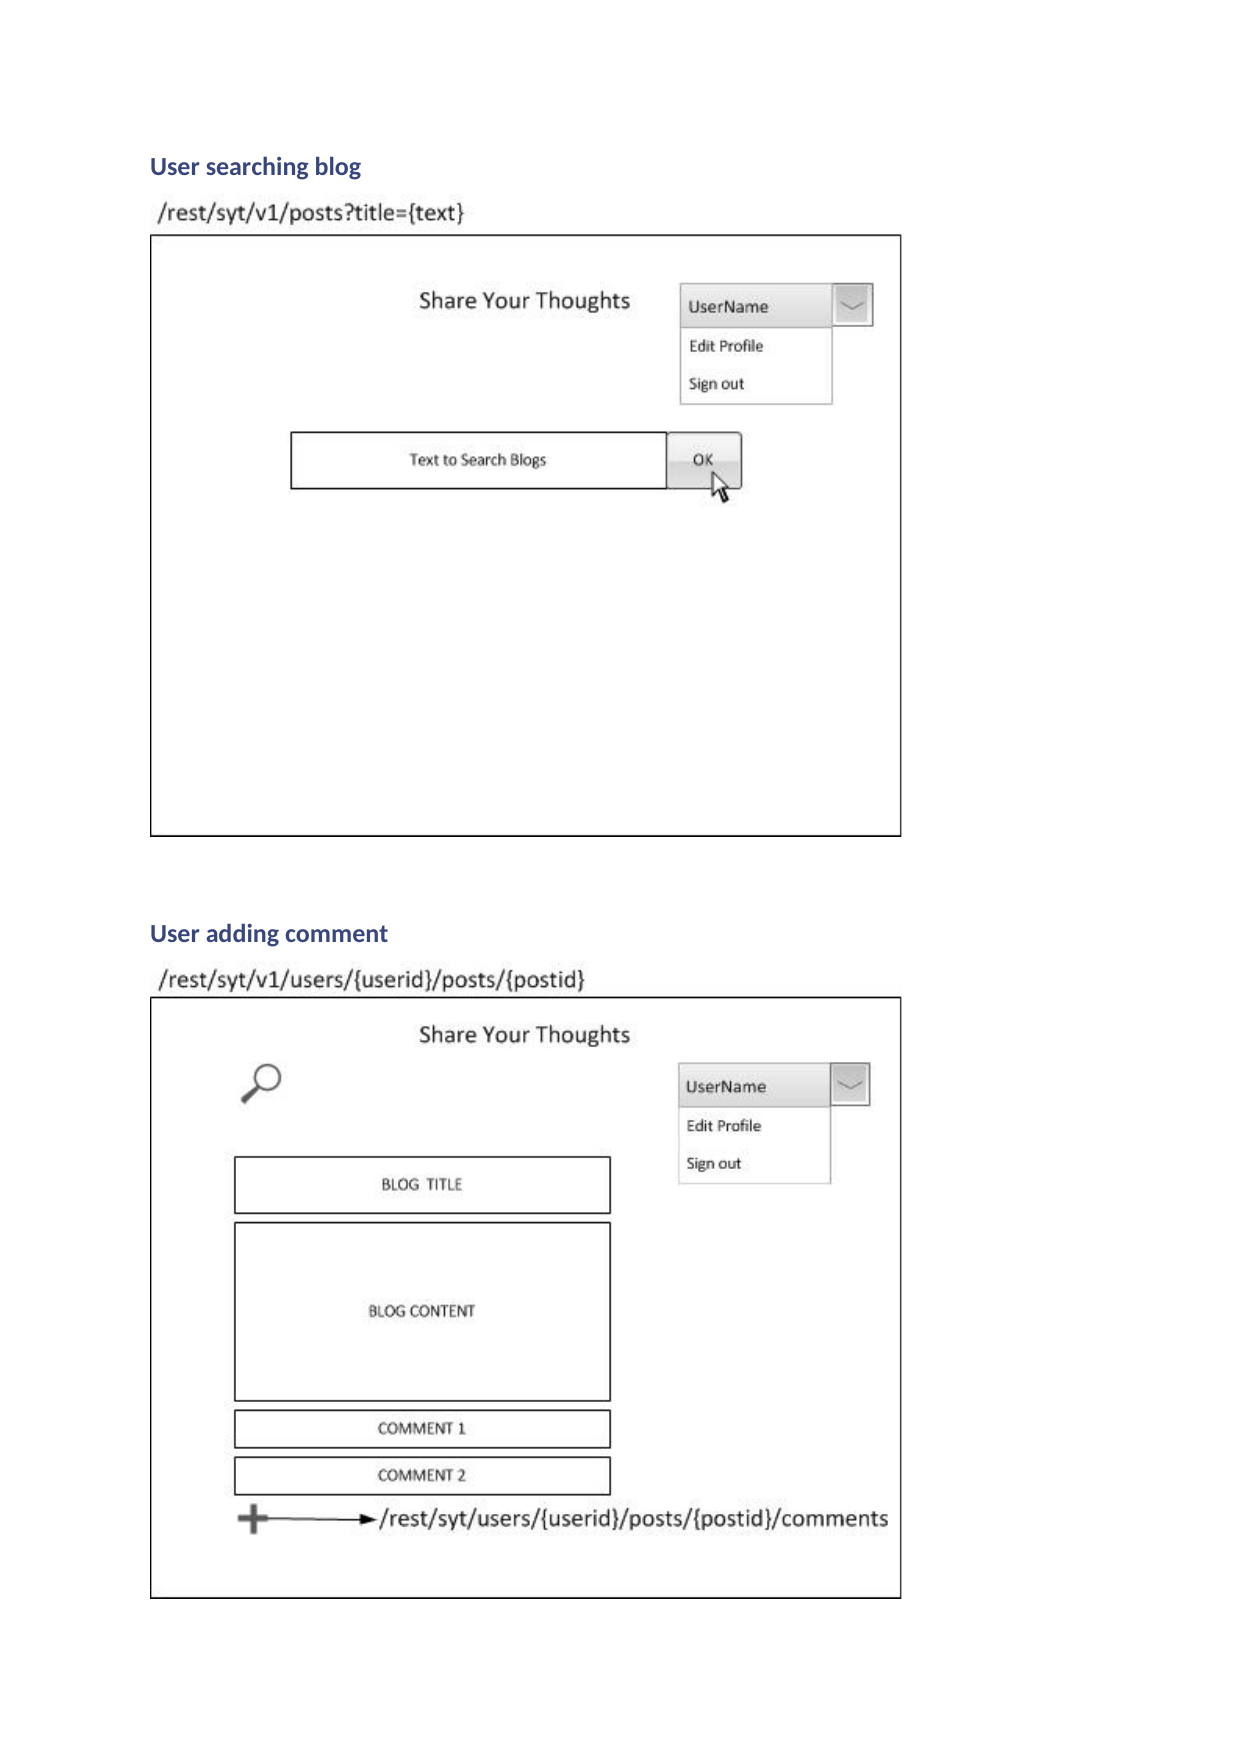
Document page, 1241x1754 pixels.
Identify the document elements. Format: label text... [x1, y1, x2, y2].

subtitle User adding comment [150, 917, 1090, 949]
picture [150, 961, 902, 1599]
subtitle User searching blog [150, 150, 1090, 182]
picture [150, 194, 902, 837]
